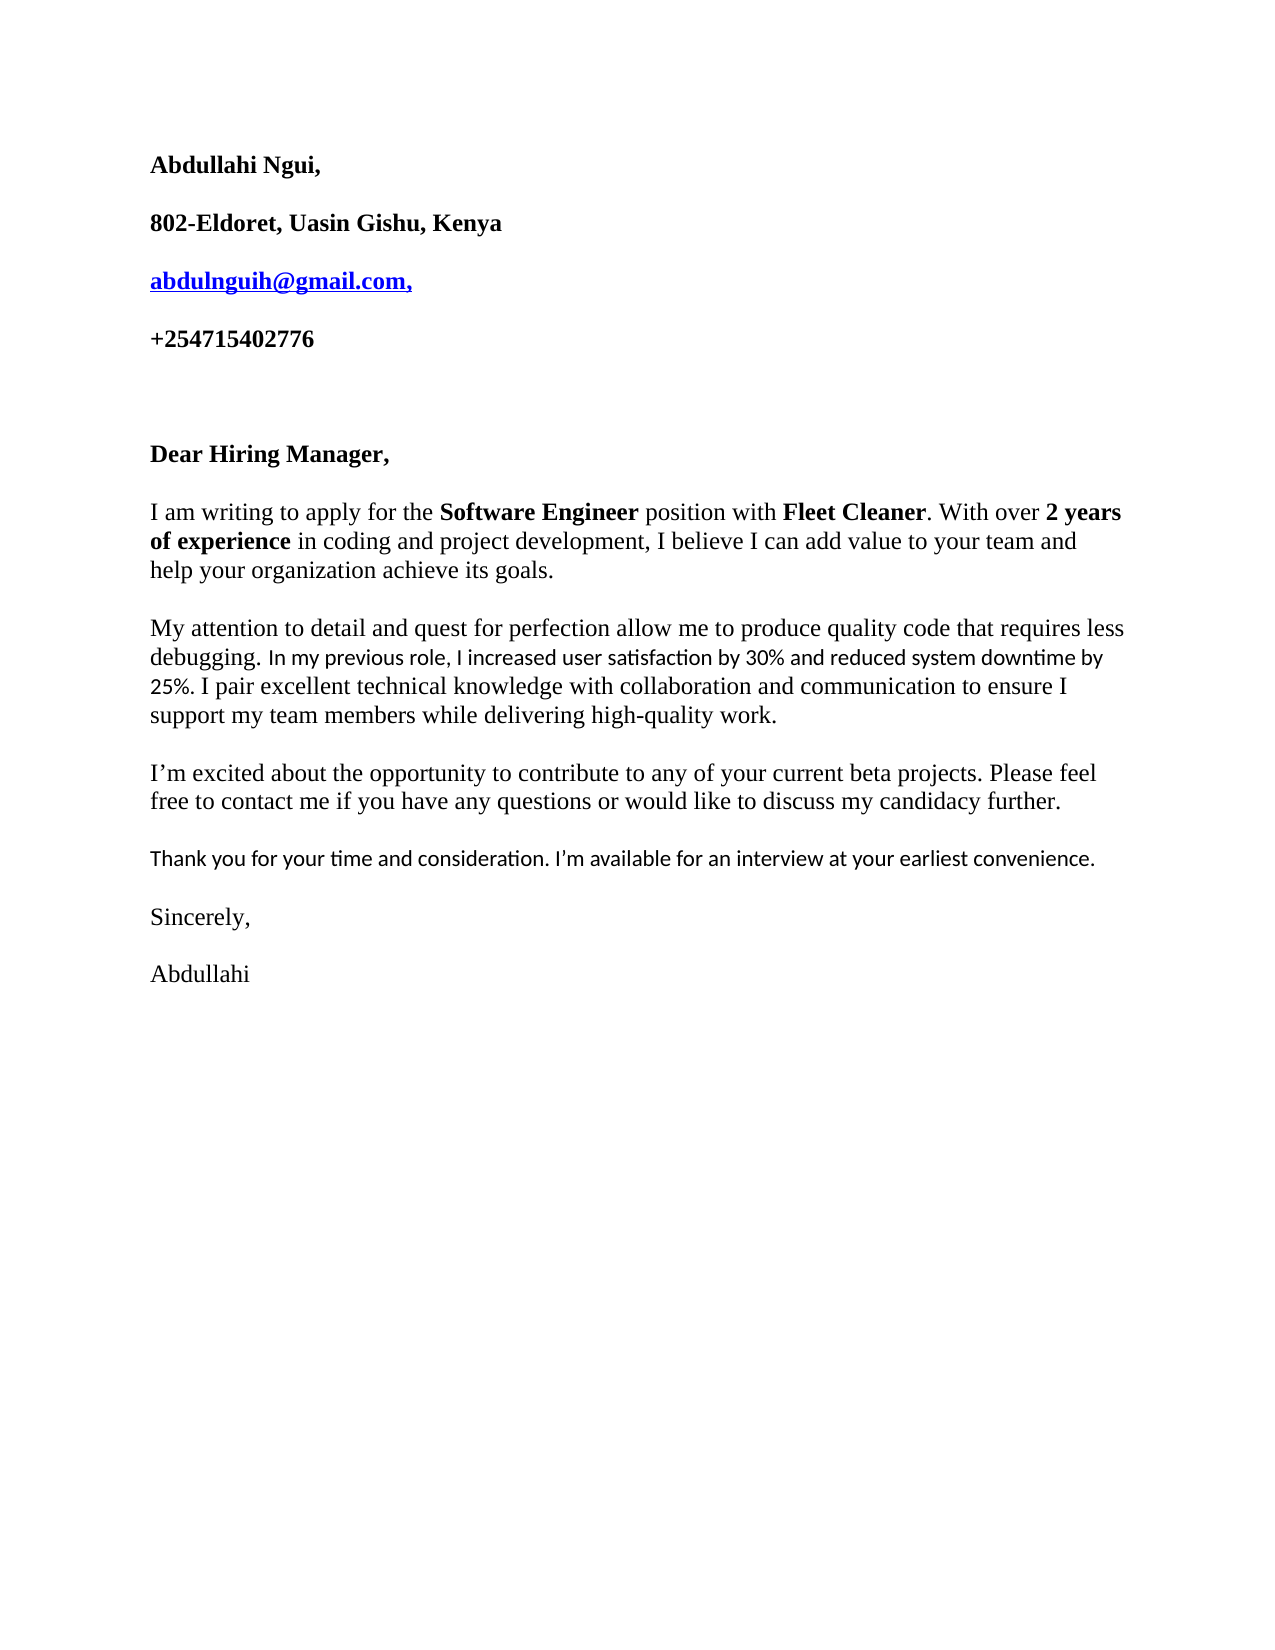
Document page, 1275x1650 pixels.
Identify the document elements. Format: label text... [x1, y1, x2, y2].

text I am writing to apply for the Software Engineer position with Fleet Cleaner. With over 2 years of experience in coding and project development, I believe I can add value to your team and help your organization achieve its goals. [150, 497, 1125, 584]
text Thank you for your time and consideration. I’m available for an interview at your earliest convenience. [150, 844, 1125, 872]
text 802-Eldoret, Uasin Gishu, Kenya [150, 208, 1125, 237]
text +254715402776 [150, 324, 1125, 352]
text I’m excited about the opportunity to contribute to any of your current beta projects. Please feel free to contact me if you have any questions or would like to discuss my candidacy further. [150, 758, 1125, 815]
text Dear Hiring Manager, [150, 439, 1125, 468]
text Abdullahi Ngui, [150, 150, 1125, 179]
text My attention to detail and quest for perfection allow me to produce quality code that requires less debugging. In my previous role, I increased user satisfaction by 30% and reduced system downtime by 25%. I pair excellent technical knowledge with collaboration and communication to ensure I support my team members while delivering high-quality work. [150, 613, 1125, 728]
text Sincerely, [150, 902, 1125, 930]
text Abdullahi [150, 959, 1125, 988]
text abdulnguih@gmail.com, [150, 266, 1125, 294]
